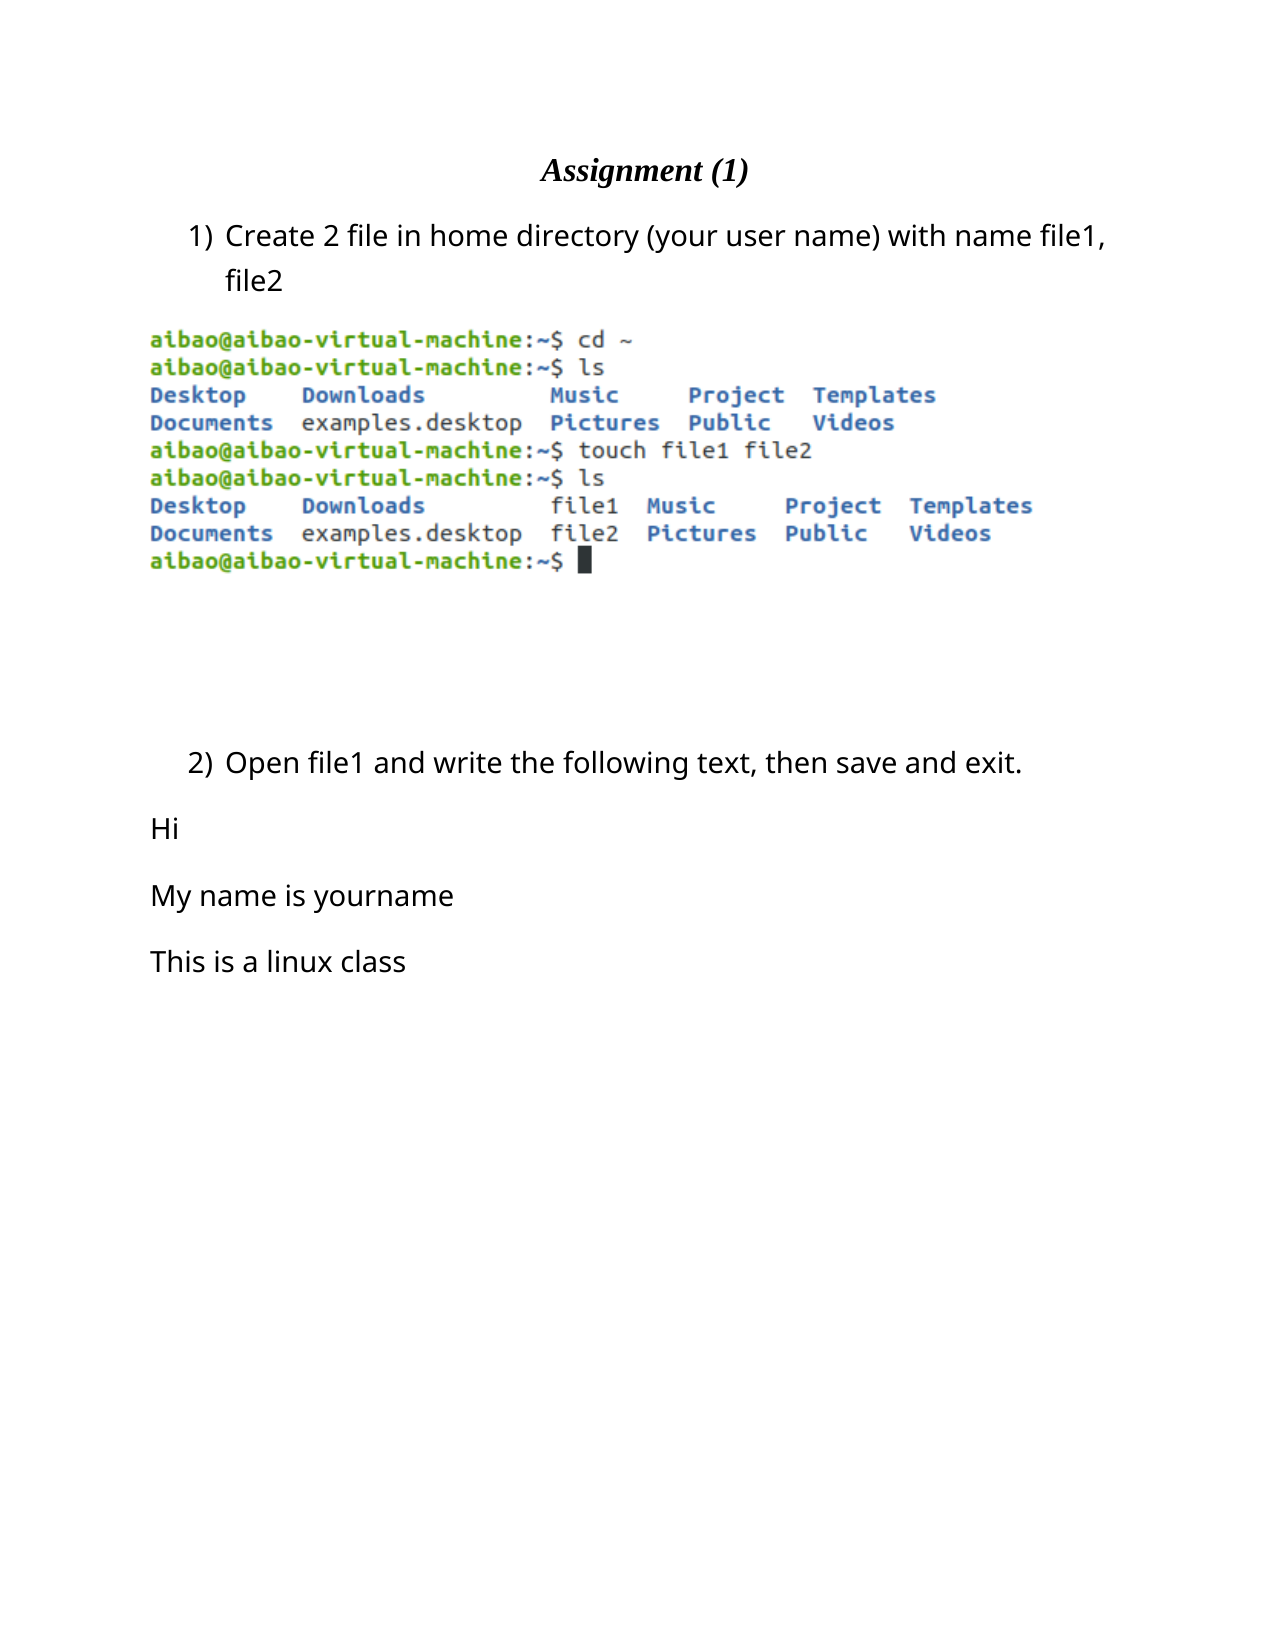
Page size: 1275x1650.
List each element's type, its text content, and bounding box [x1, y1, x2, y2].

list Open file1 and write the following text, then save and exit. [187, 742, 1125, 782]
text My name is yourname [150, 875, 1125, 915]
list Create 2 file in home directory (your user name) with name file1, file2 [187, 215, 1125, 300]
text Hi [150, 809, 1125, 848]
text Assignment (1) [169, 150, 1125, 188]
picture [150, 327, 1125, 585]
text This is a linux class [150, 942, 1125, 981]
